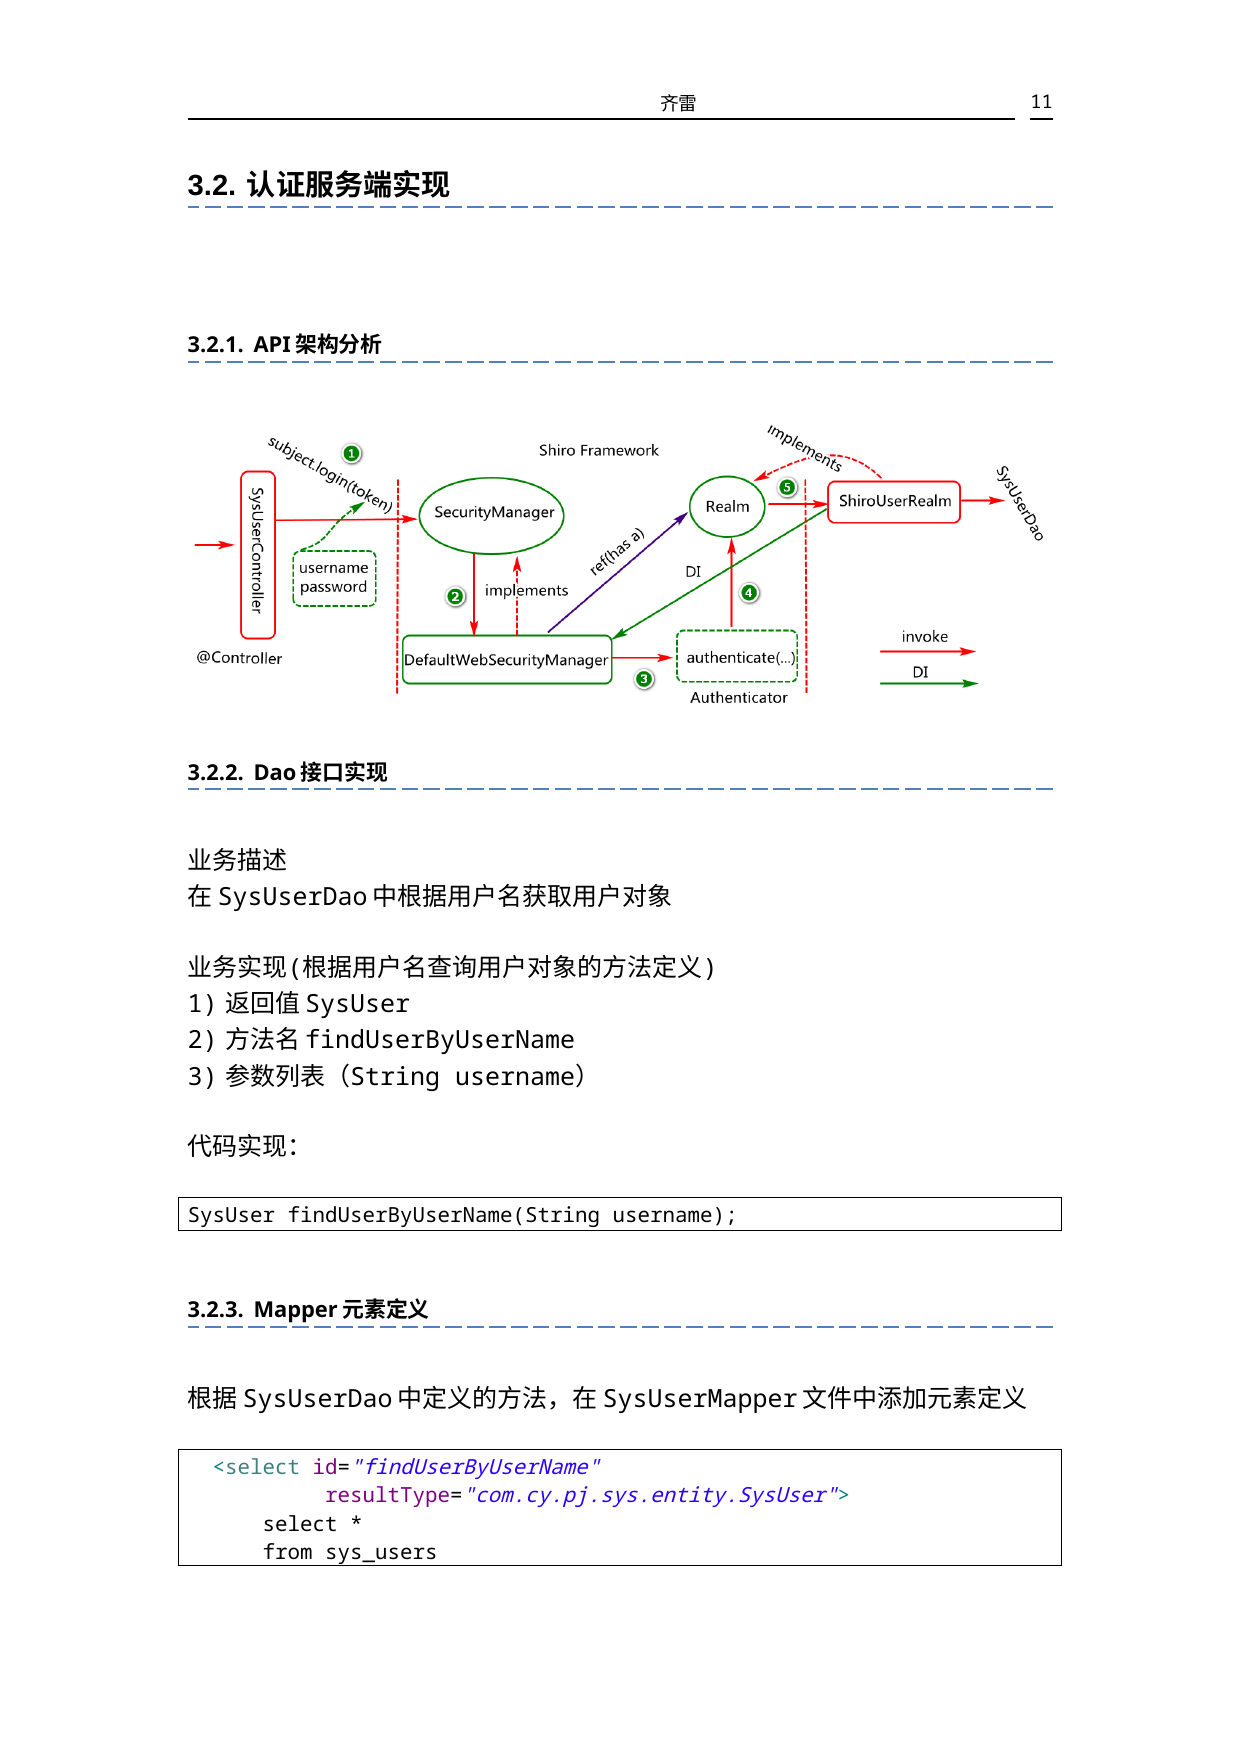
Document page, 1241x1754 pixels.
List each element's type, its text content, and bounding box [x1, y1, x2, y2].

text select * [187, 1509, 1053, 1537]
text 根据SysUserDao中定义的方法，在SysUserMapper文件中添加元素定义 [187, 1378, 1053, 1415]
text 业务实现(根据用户名查询用户对象的方法定义) [187, 947, 1053, 983]
subtitle 认证服务端实现 [187, 162, 1053, 208]
text SysUser findUserByUserName(String username); [179, 1198, 1061, 1230]
text 代码实现： [187, 1126, 1053, 1162]
list 返回值SysUser [187, 983, 1053, 1020]
subtitle Mapper元素定义 [187, 1292, 1053, 1328]
text from sys_users [187, 1537, 1053, 1565]
text 在SysUserDao中根据用户名获取用户对象 [187, 877, 1053, 913]
picture [187, 413, 1053, 728]
text resultType="com.cy.pj.sys.entity.SysUser"> [187, 1480, 1053, 1509]
text <select id="findUserByUserName" [179, 1450, 1061, 1480]
subtitle Dao接口实现 [187, 754, 1053, 790]
list 方法名findUserByUserName [187, 1020, 1053, 1056]
subtitle API架构分析 [187, 327, 1053, 363]
text 业务描述 [187, 841, 1053, 877]
list 参数列表（String username） [187, 1056, 1053, 1092]
